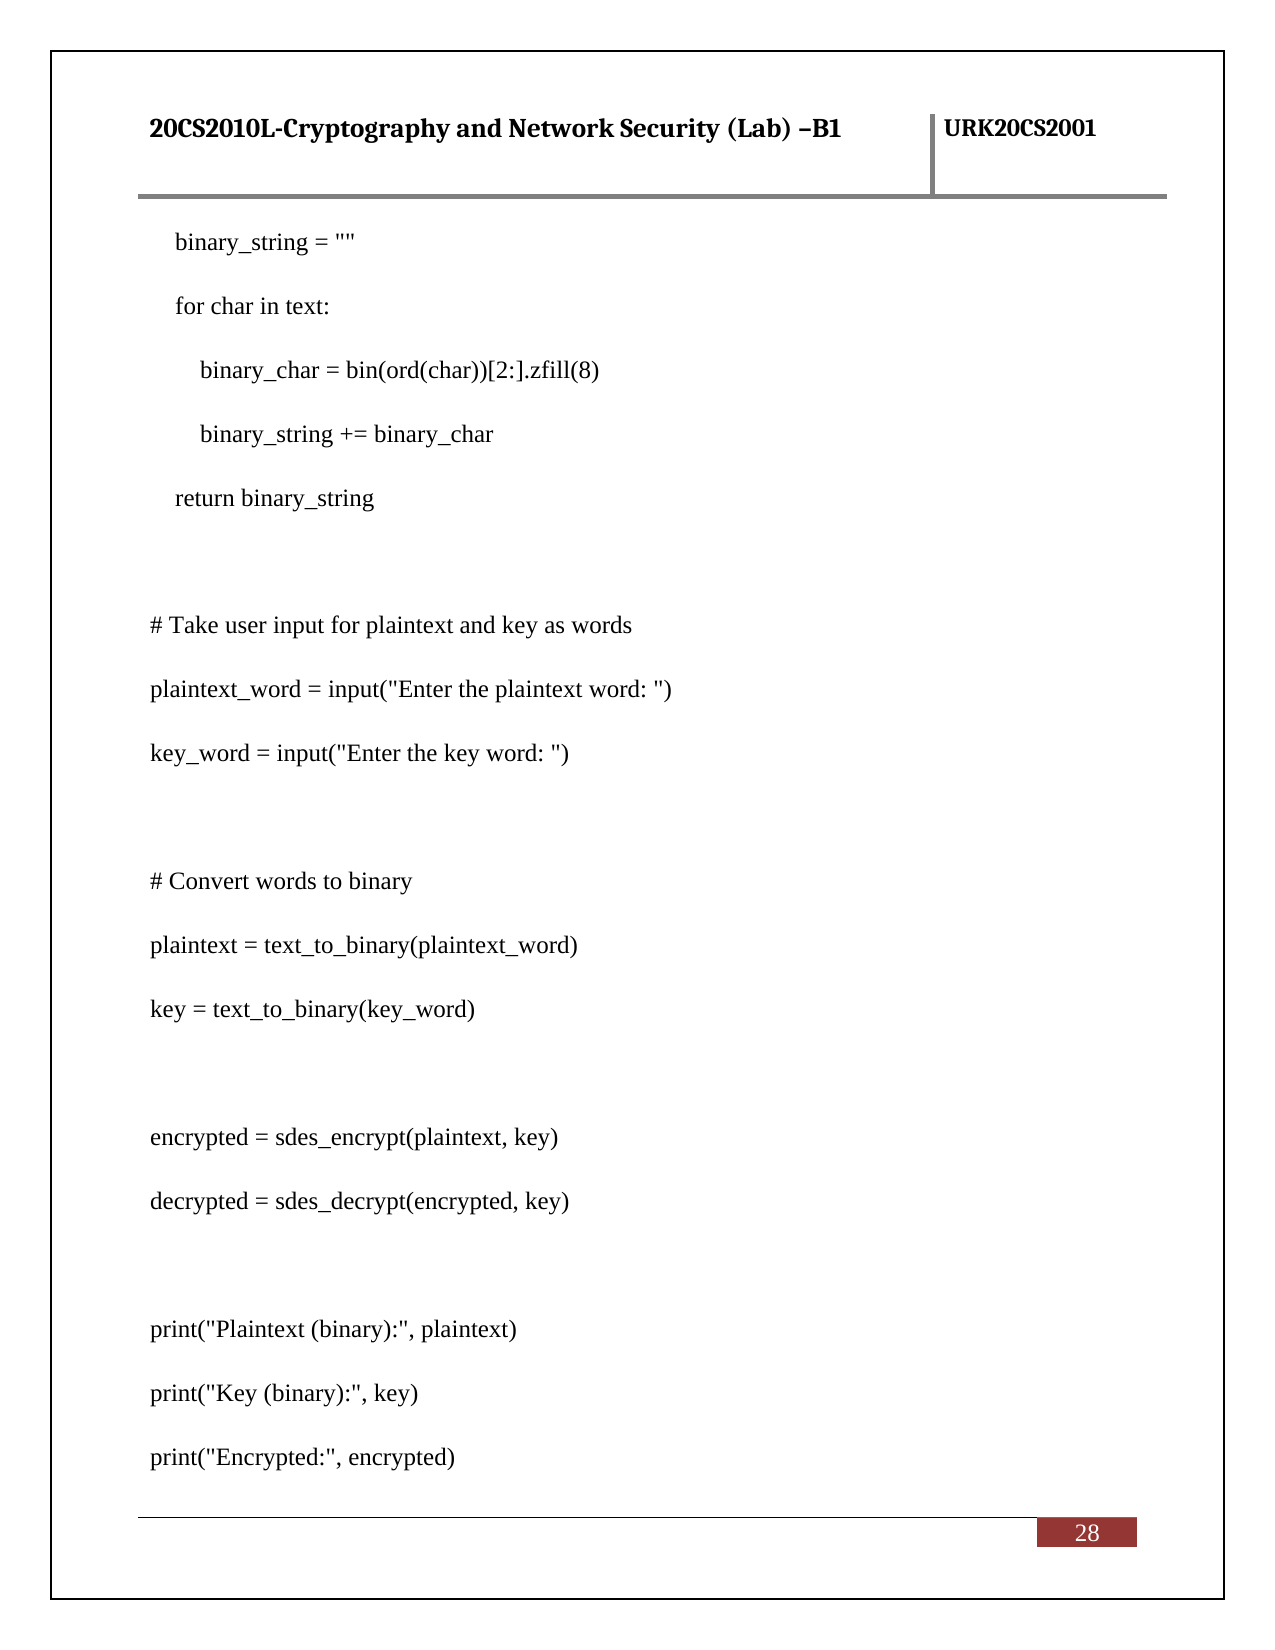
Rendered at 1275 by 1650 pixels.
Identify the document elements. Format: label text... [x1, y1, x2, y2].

text plaintext_word = input("Enter the plaintext word: ") [150, 674, 1125, 703]
text encrypted = sdes_encrypt(plaintext, key) [150, 1122, 1125, 1151]
text print("Key (binary):", key) [150, 1378, 1125, 1407]
text return binary_string [150, 483, 1125, 511]
text # Take user input for plaintext and key as words [150, 611, 1125, 639]
text binary_string += binary_char [150, 419, 1125, 447]
text # Convert words to binary [150, 866, 1125, 895]
text binary_string = "" [150, 227, 1125, 256]
text plaintext = text_to_binary(plaintext_word) [150, 930, 1125, 959]
text binary_char = bin(ord(char))[2:].zfill(8) [150, 355, 1125, 383]
text for char in text: [150, 291, 1125, 319]
text decrypted = sdes_decrypt(encrypted, key) [150, 1186, 1125, 1215]
text key = text_to_binary(key_word) [150, 994, 1125, 1023]
text print("Encrypted:", encrypted) [150, 1442, 1125, 1471]
text key_word = input("Enter the key word: ") [150, 738, 1125, 767]
text print("Plaintext (binary):", plaintext) [150, 1314, 1125, 1343]
